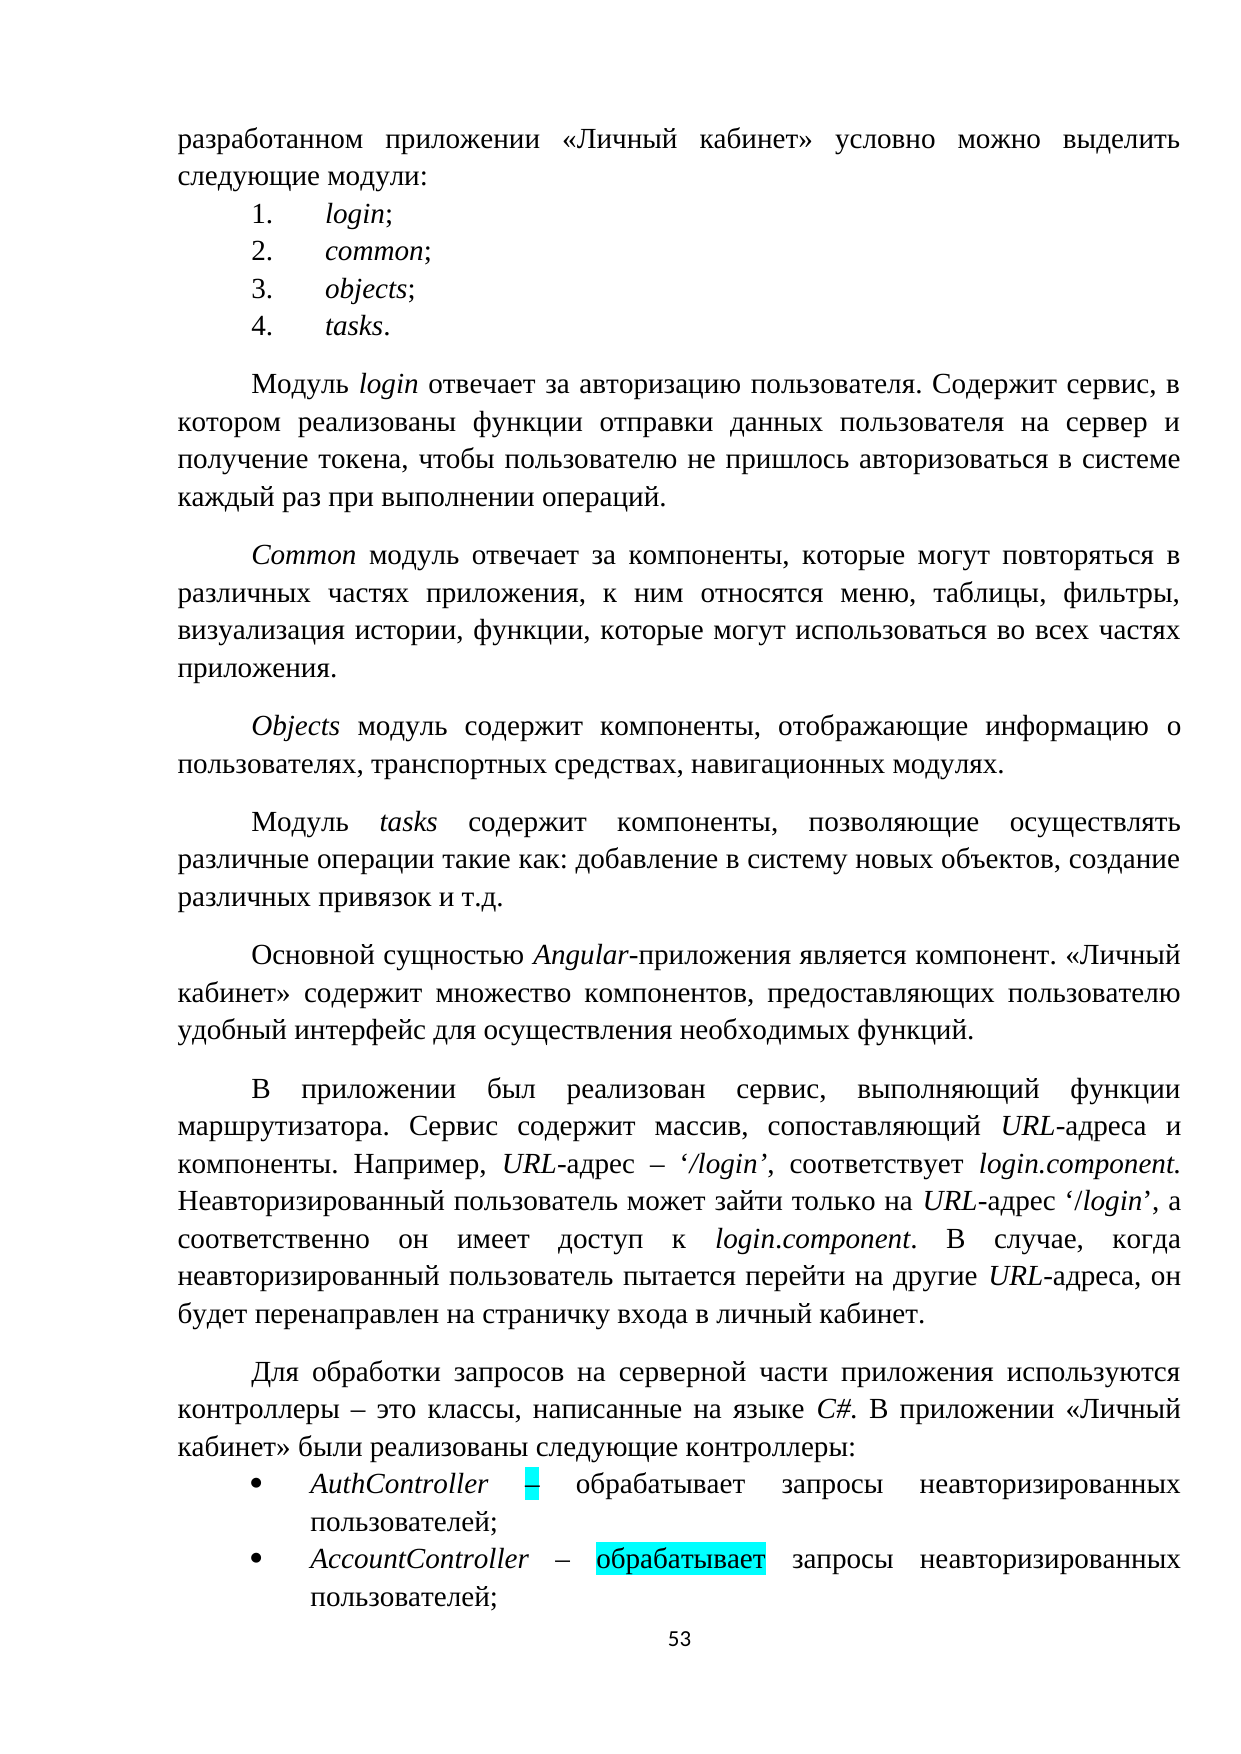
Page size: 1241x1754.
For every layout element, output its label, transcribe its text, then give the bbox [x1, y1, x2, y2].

text Модуль login отвечает за авторизацию пользователя. Содержит сервис, в котором реализованы функции отправки данных пользователя на сервер и получение токена, чтобы пользователю не пришлось авторизоваться в системе каждый раз при выполнении операций. [177, 364, 1181, 514]
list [177, 118, 1181, 193]
list AuthController – обрабатывает запросы неавторизированных пользователей; [251, 1464, 1181, 1539]
list common; [251, 231, 1181, 268]
text Модуль tasks содержит компоненты, позволяющие осуществлять различные операции такие как: добавление в систему новых объектов, создание различных привязок и т.д. [177, 801, 1181, 914]
text Objects модуль содержит компоненты, отображающие информацию о пользователях, транспортных средствах, навигационных модулях. [177, 706, 1181, 781]
list login; [251, 193, 1181, 231]
text Для обработки запросов на серверной части приложения используются контроллеры – это классы, написанные на языке C#. В приложении «Личный кабинет» были реализованы следующие контроллеры: [177, 1351, 1181, 1464]
text Common модуль отвечает за компоненты, которые могут повторяться в различных частях приложения, к ним относятся меню, таблицы, фильтры, визуализация истории, функции, которые могут использоваться во всех частях приложения. [177, 535, 1181, 685]
list objects; [251, 268, 1181, 306]
text Основной сущностью Angular-приложения является компонент. «Личный кабинет» содержит множество компонентов, предоставляющих пользователю удобный интерфейс для осуществления необходимых функций. [177, 935, 1181, 1047]
list tasks. [251, 306, 1181, 343]
list AccountController – обрабатывает запросы неавторизированных пользователей; [251, 1539, 1181, 1614]
text В приложении был реализован сервис, выполняющий функции маршрутизатора. Сервис содержит массив, сопоставляющий URL-адреса и компоненты. Например, URL-адрес – ‘/login’, соответствует login.component. Неавторизированный пользователь может зайти только на URL-адрес ‘/login’, а соответственно он имеет доступ к login.component. В случае, когда неавторизированный пользователь пытается перейти на другие URL-адреса, он будет перенаправлен на страничку входа в личный кабинет. [177, 1068, 1181, 1331]
